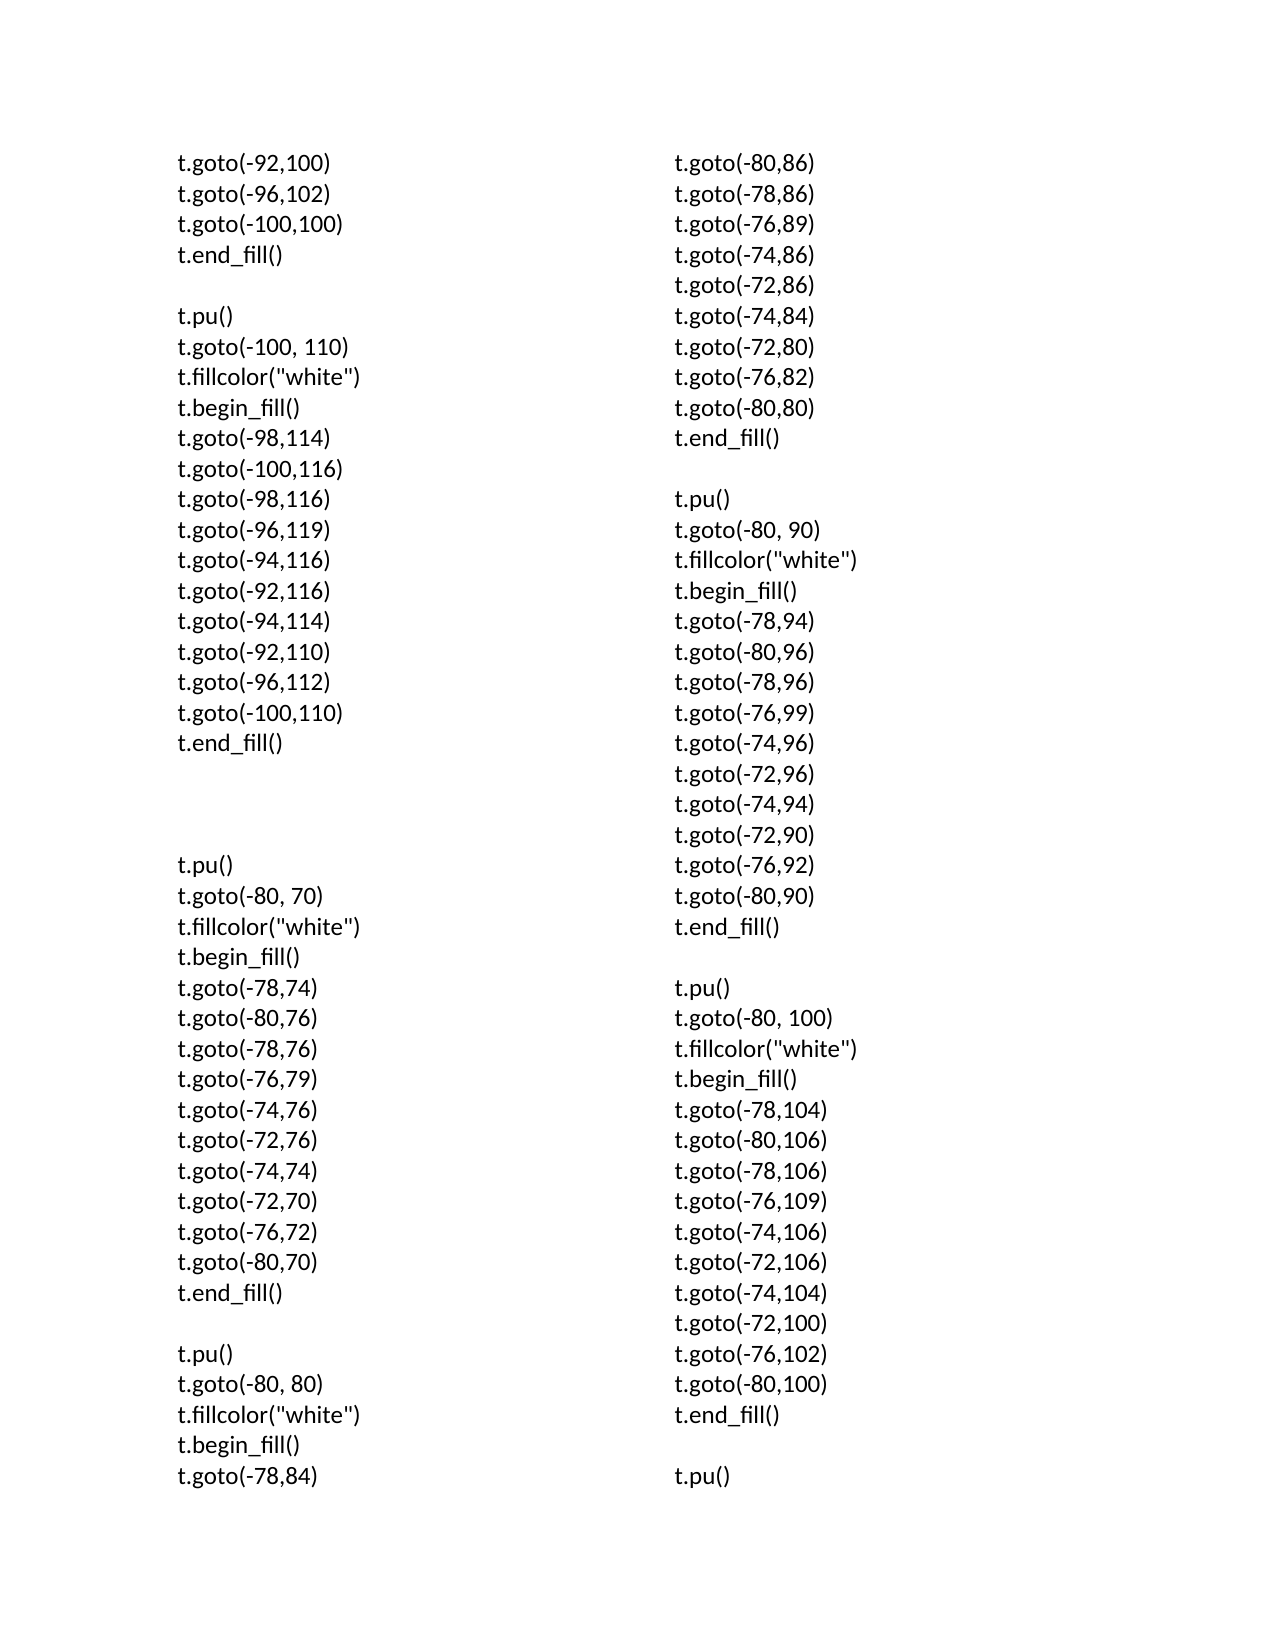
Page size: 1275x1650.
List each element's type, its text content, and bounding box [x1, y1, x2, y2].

text t.begin_fill() [177, 941, 601, 972]
text t.goto(-78,94) [674, 605, 1098, 636]
text t.goto(-72,96) [674, 758, 1098, 788]
text t.goto(-76,99) [674, 697, 1098, 727]
text t.goto(-80, 90) [674, 514, 1098, 544]
text t.goto(-76,92) [674, 849, 1098, 880]
text t.goto(-76,89) [674, 209, 1098, 239]
text t.goto(-78,96) [674, 666, 1098, 697]
text t.goto(-78,106) [674, 1155, 1098, 1185]
text t.pu() [674, 483, 1098, 514]
text t.begin_fill() [674, 575, 1098, 605]
text t.goto(-80,70) [177, 1246, 601, 1277]
text t.end_fill() [177, 727, 601, 758]
text t.pu() [177, 1338, 601, 1368]
text t.goto(-74,86) [674, 239, 1098, 270]
text t.end_fill() [674, 1399, 1098, 1429]
text t.fillcolor("white") [177, 361, 601, 392]
text t.end_fill() [177, 239, 601, 270]
text t.goto(-74,84) [674, 300, 1098, 331]
text t.goto(-72,70) [177, 1185, 601, 1216]
text t.goto(-78,76) [177, 1033, 601, 1063]
text t.goto(-74,96) [674, 727, 1098, 758]
text t.goto(-100,100) [177, 209, 601, 239]
text t.goto(-76,79) [177, 1063, 601, 1094]
text t.fillcolor("white") [177, 911, 601, 941]
text t.goto(-72,76) [177, 1124, 601, 1155]
text t.goto(-80,106) [674, 1124, 1098, 1155]
text t.goto(-100, 110) [177, 331, 601, 361]
text t.goto(-74,94) [674, 788, 1098, 819]
text t.goto(-100,116) [177, 453, 601, 483]
text t.begin_fill() [177, 392, 601, 422]
text t.pu() [177, 849, 601, 880]
text t.goto(-74,106) [674, 1216, 1098, 1246]
text t.end_fill() [674, 911, 1098, 941]
text t.goto(-72,90) [674, 819, 1098, 849]
text t.goto(-94,114) [177, 605, 601, 636]
text t.goto(-92,116) [177, 575, 601, 605]
text t.goto(-80,86) [674, 148, 1098, 178]
text t.end_fill() [674, 422, 1098, 453]
text t.goto(-78,74) [177, 972, 601, 1002]
text t.goto(-80,100) [674, 1368, 1098, 1399]
text t.fillcolor("white") [674, 544, 1098, 575]
text t.goto(-72,100) [674, 1307, 1098, 1338]
text t.begin_fill() [674, 1063, 1098, 1094]
text t.goto(-96,112) [177, 666, 601, 697]
text t.goto(-80,96) [674, 636, 1098, 666]
text t.goto(-92,110) [177, 636, 601, 666]
text t.fillcolor("white") [177, 1399, 601, 1429]
text t.goto(-98,116) [177, 483, 601, 514]
text t.goto(-100,110) [177, 697, 601, 727]
text t.goto(-80, 70) [177, 880, 601, 911]
text t.goto(-78,86) [674, 178, 1098, 209]
text t.goto(-80,90) [674, 880, 1098, 911]
text t.goto(-76,72) [177, 1216, 601, 1246]
text t.goto(-76,82) [674, 361, 1098, 392]
text t.pu() [674, 972, 1098, 1002]
text t.end_fill() [177, 1277, 601, 1307]
text t.goto(-72,106) [674, 1246, 1098, 1277]
text t.pu() [177, 300, 601, 331]
text t.goto(-94,116) [177, 544, 601, 575]
text t.goto(-76,109) [674, 1185, 1098, 1216]
text t.goto(-72,80) [674, 331, 1098, 361]
text t.goto(-74,76) [177, 1094, 601, 1124]
text t.pu() [674, 1460, 1098, 1491]
text t.goto(-80, 80) [177, 1368, 601, 1399]
text t.goto(-96,102) [177, 178, 601, 209]
text t.goto(-72,86) [674, 270, 1098, 300]
text t.goto(-74,104) [674, 1277, 1098, 1307]
text t.goto(-80,80) [674, 392, 1098, 422]
text t.goto(-80, 100) [674, 1002, 1098, 1033]
text t.fillcolor("white") [674, 1033, 1098, 1063]
text t.begin_fill() [177, 1429, 601, 1460]
text t.goto(-78,84) [177, 1460, 601, 1491]
text t.goto(-78,104) [674, 1094, 1098, 1124]
text t.goto(-98,114) [177, 422, 601, 453]
text t.goto(-92,100) [177, 148, 601, 178]
text t.goto(-96,119) [177, 514, 601, 544]
text t.goto(-76,102) [674, 1338, 1098, 1368]
text t.goto(-74,74) [177, 1155, 601, 1185]
text t.goto(-80,76) [177, 1002, 601, 1033]
